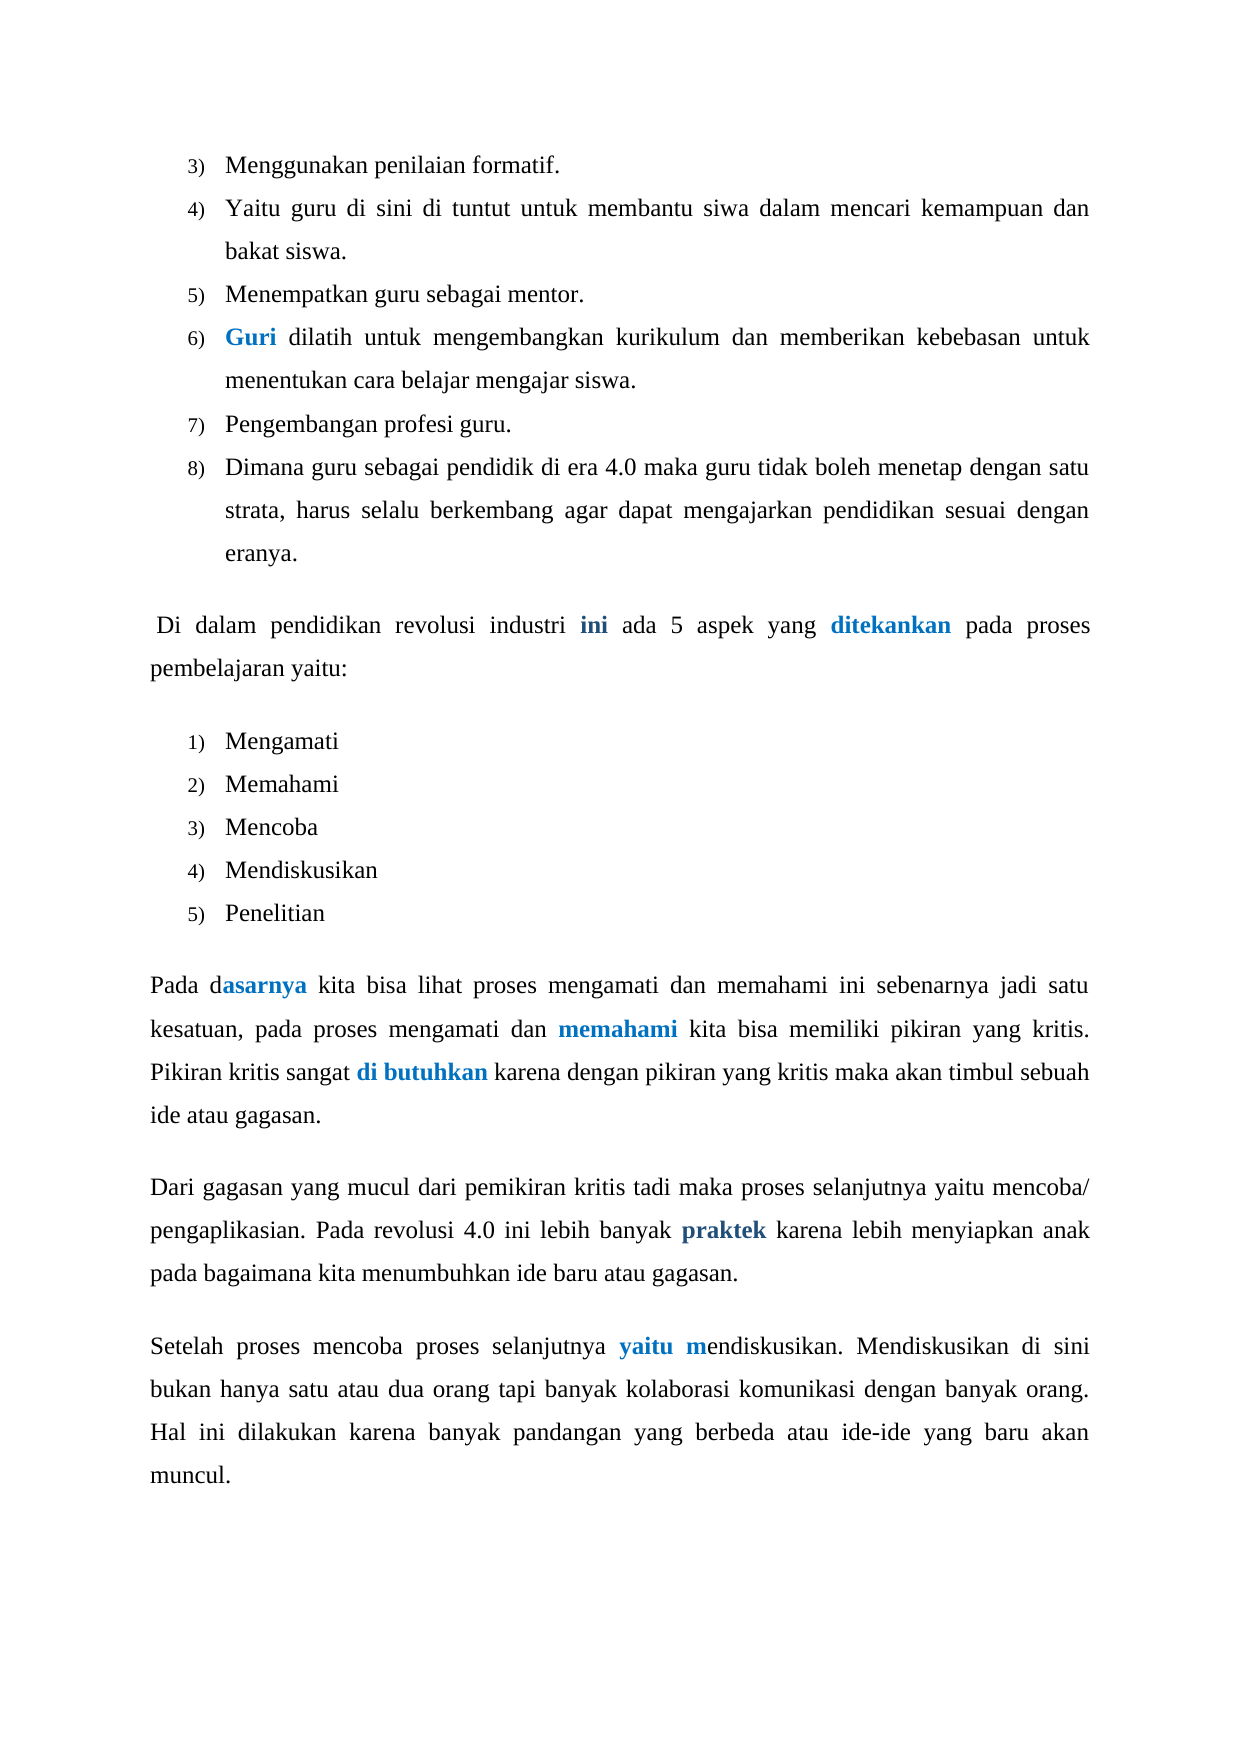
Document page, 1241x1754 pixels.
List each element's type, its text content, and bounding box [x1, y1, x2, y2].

list Mengamati [187, 726, 1090, 754]
list Pengembangan profesi guru. [187, 409, 1090, 437]
list Menggunakan penilaian formatif. [187, 150, 1090, 179]
text Pada dasarnya kita bisa lihat proses mengamati dan memahami ini sebenarnya jadi satu kesatuan, pada proses mengamati dan memahami kita bisa memiliki pikiran yang kritis. Pikiran kritis sangat di butuhkan karena dengan pikiran yang kritis maka akan timbul sebuah ide atau gagasan. [150, 971, 1090, 1129]
text Di dalam pendidikan revolusi industri ini ada 5 aspek yang ditekankan pada proses pembelajaran yaitu: [150, 610, 1090, 682]
text Setelah proses mencoba proses selanjutnya yaitu mendiskusikan. Mendiskusikan di sini bukan hanya satu atau dua orang tapi banyak kolaborasi komunikasi dengan banyak orang. Hal ini dilakukan karena banyak pandangan yang berbeda atau ide-ide yang baru akan muncul. [150, 1331, 1090, 1489]
list Memahami [187, 769, 1090, 798]
list Dimana guru sebagai pendidik di era 4.0 maka guru tidak boleh menetap dengan satu strata, harus selalu berkembang agar dapat mengajarkan pendidikan sesuai dengan eranya. [187, 452, 1090, 567]
list Guri dilatih untuk mengembangkan kurikulum dan memberikan kebebasan untuk menentukan cara belajar mengajar siswa. [187, 322, 1090, 394]
list Menempatkan guru sebagai mentor. [187, 279, 1090, 308]
list Yaitu guru di sini di tuntut untuk membantu siwa dalam mencari kemampuan dan bakat siswa. [187, 193, 1090, 265]
text Dari gagasan yang mucul dari pemikiran kritis tadi maka proses selanjutnya yaitu mencoba/ pengaplikasian. Pada revolusi 4.0 ini lebih banyak praktek karena lebih menyiapkan anak pada bagaimana kita menumbuhkan ide baru atau gagasan. [150, 1172, 1090, 1287]
list Mendiskusikan [187, 855, 1090, 884]
list Mencoba [187, 812, 1090, 841]
list Penelitian [187, 898, 1090, 927]
